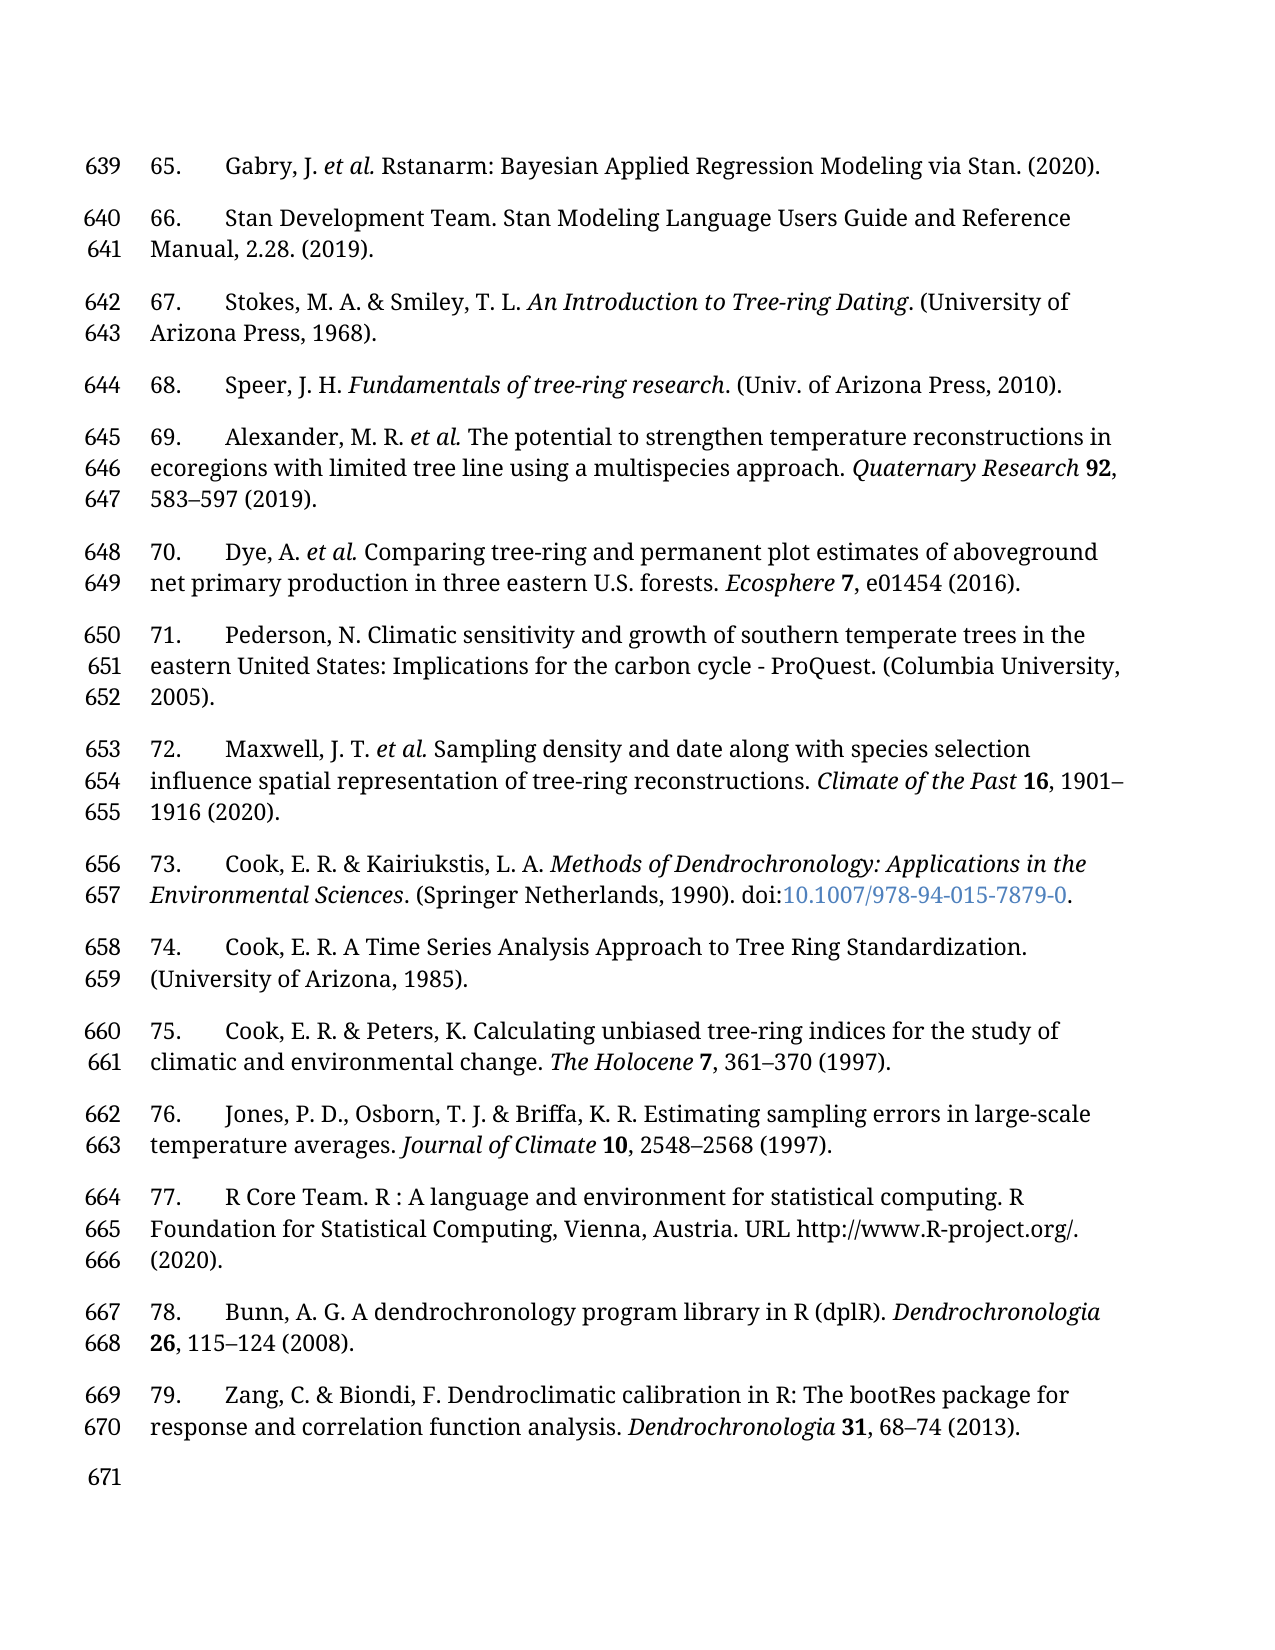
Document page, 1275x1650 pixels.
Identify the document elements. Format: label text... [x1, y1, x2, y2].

text 77. R Core Team. R : A language and environment for statistical computing. R Foundation for Statistical Computing, Vienna, Austria. URL http://www.R-project.org/. (2020). [150, 1181, 1125, 1275]
text 78. Bunn, A. G. A dendrochronology program library in R (dplR). Dendrochronologia 26, 115–124 (2008). [150, 1296, 1125, 1358]
text 75. Cook, E. R. & Peters, K. Calculating unbiased tree-ring indices for the study of climatic and environmental change. The Holocene 7, 361–370 (1997). [150, 1014, 1125, 1077]
text 65. Gabry, J. et al. Rstanarm: Bayesian Applied Regression Modeling via Stan. (2020). [150, 150, 1125, 181]
text 69. Alexander, M. R. et al. The potential to strengthen temperature reconstructions in ecoregions with limited tree line using a multispecies approach. Quaternary Research 92, 583–597 (2019). [150, 421, 1125, 514]
text 71. Pederson, N. Climatic sensitivity and growth of southern temperate trees in the eastern United States: Implications for the carbon cycle - ProQuest. (Columbia University, 2005). [150, 619, 1125, 712]
text 70. Dye, A. et al. Comparing tree-ring and permanent plot estimates of aboveground net primary production in three eastern U.S. forests. Ecosphere 7, e01454 (2016). [150, 535, 1125, 598]
text 76. Jones, P. D., Osborn, T. J. & Briffa, K. R. Estimating sampling errors in large-scale temperature averages. Journal of Climate 10, 2548–2568 (1997). [150, 1098, 1125, 1160]
text 68. Speer, J. H. Fundamentals of tree-ring research. (Univ. of Arizona Press, 2010). [150, 369, 1125, 400]
text 67. Stokes, M. A. & Smiley, T. L. An Introduction to Tree-ring Dating. (University of Arizona Press, 1968). [150, 285, 1125, 348]
text 66. Stan Development Team. Stan Modeling Language Users Guide and Reference Manual, 2.28. (2019). [150, 202, 1125, 264]
text 74. Cook, E. R. A Time Series Analysis Approach to Tree Ring Standardization. (University of Arizona, 1985). [150, 931, 1125, 994]
text 73. Cook, E. R. & Kairiukstis, L. A. Methods of Dendrochronology: Applications in the Environmental Sciences. (Springer Netherlands, 1990). doi:10.1007/978-94-015-7879-0. [150, 848, 1125, 910]
text 72. Maxwell, J. T. et al. Sampling density and date along with species selection influence spatial representation of tree-ring reconstructions. Climate of the Past 16, 1901–1916 (2020). [150, 733, 1125, 827]
text 79. Zang, C. & Biondi, F. Dendroclimatic calibration in R: The bootRes package for response and correlation function analysis. Dendrochronologia 31, 68–74 (2013). [150, 1379, 1125, 1442]
